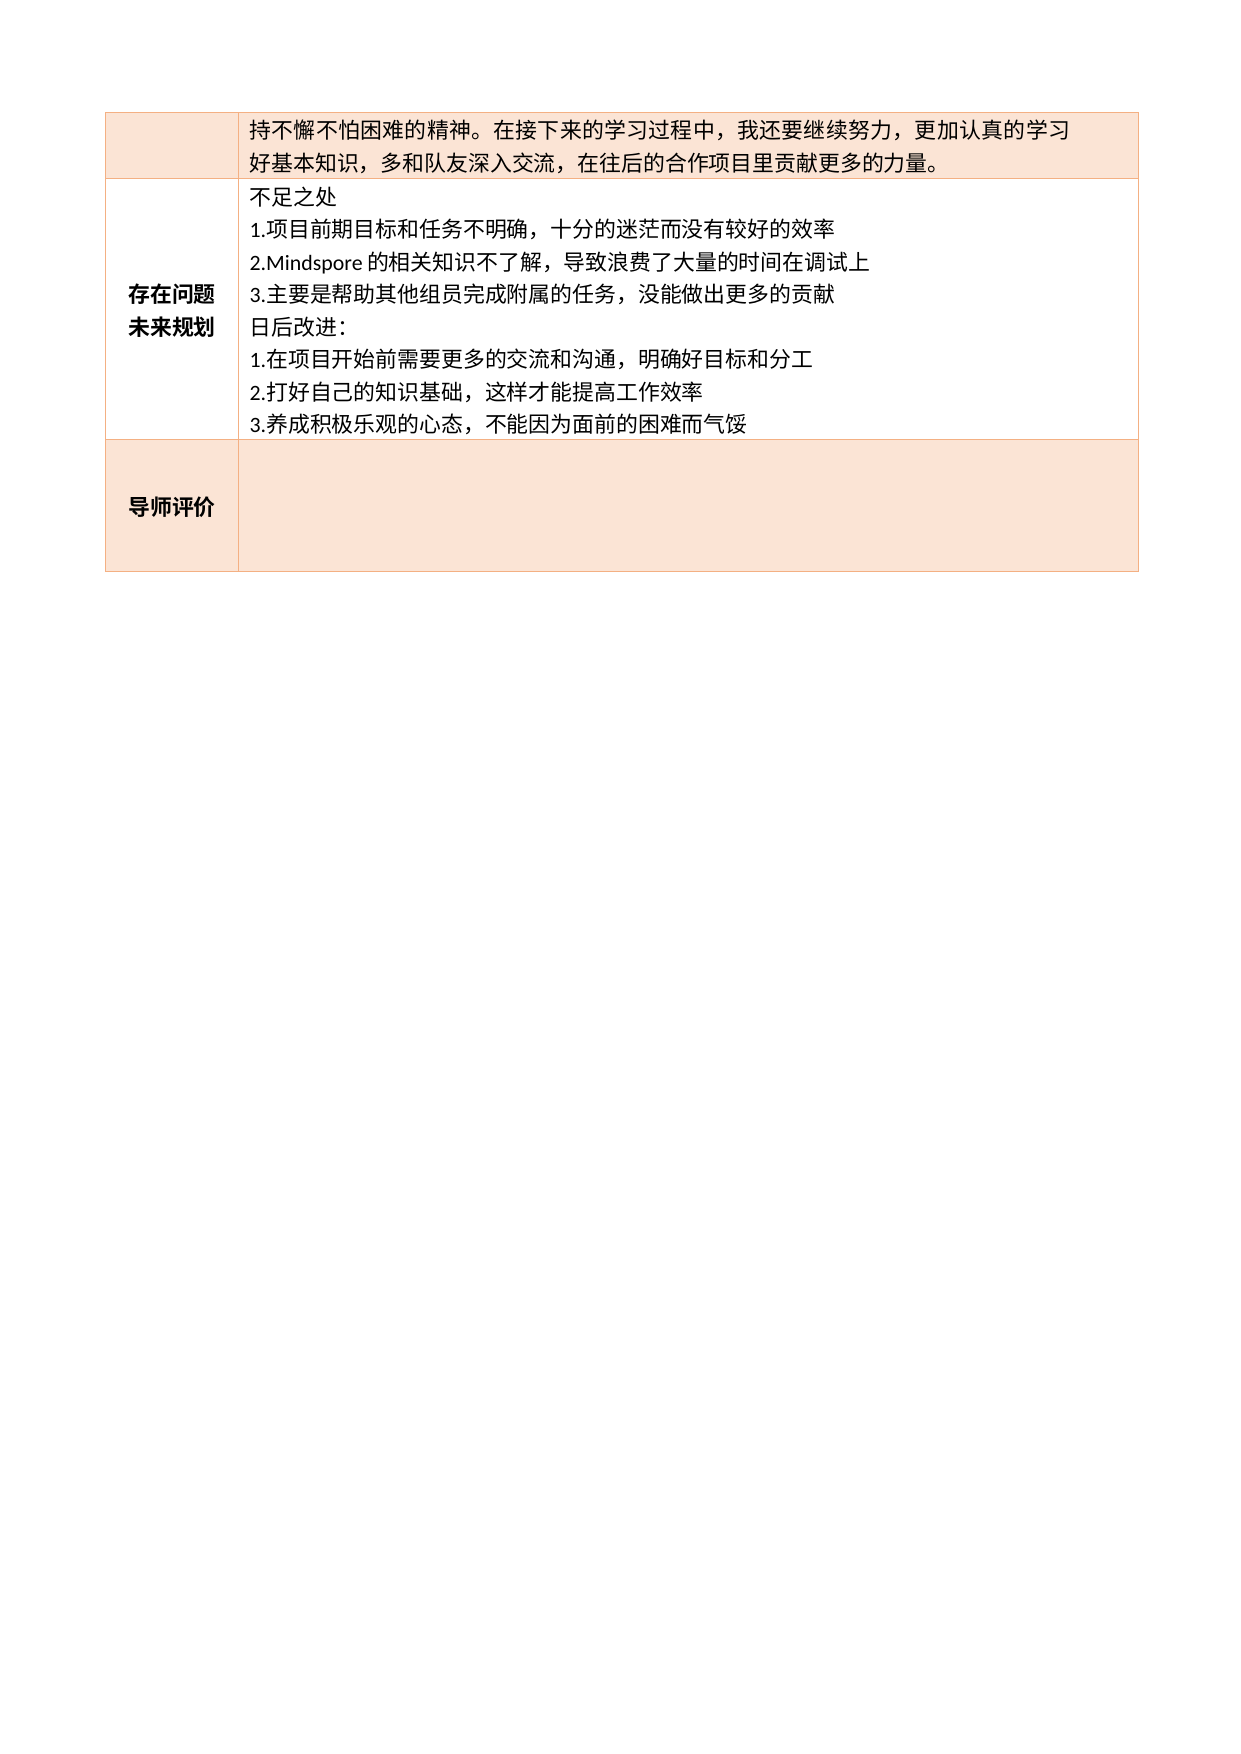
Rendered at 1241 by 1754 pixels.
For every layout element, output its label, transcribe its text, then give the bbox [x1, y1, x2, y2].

table_cell 不足之处 1.项目前期目标和任务不明确，十分的迷茫而没有较好的效率 2.Mindspore的相关知识不了解，导致浪费了大量的时间在调试上 3.主要是帮助其他组员完成附属的任务，没能做出更多的贡献 日后改进： 1.在项目开始前需要更多的交流和沟通，明确好目标和分工 2.打好自己的知识基础，这样才能提高工作效率 3.养成积极乐观的心态，不能因为面前的困难而气馁 [239, 179, 1138, 439]
table_cell [239, 440, 1138, 571]
table_cell 导师评价 [106, 440, 238, 571]
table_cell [239, 113, 1138, 178]
table_cell 存在问题 未来规划 [106, 179, 238, 439]
table_cell 一周总结 [106, 113, 238, 178]
